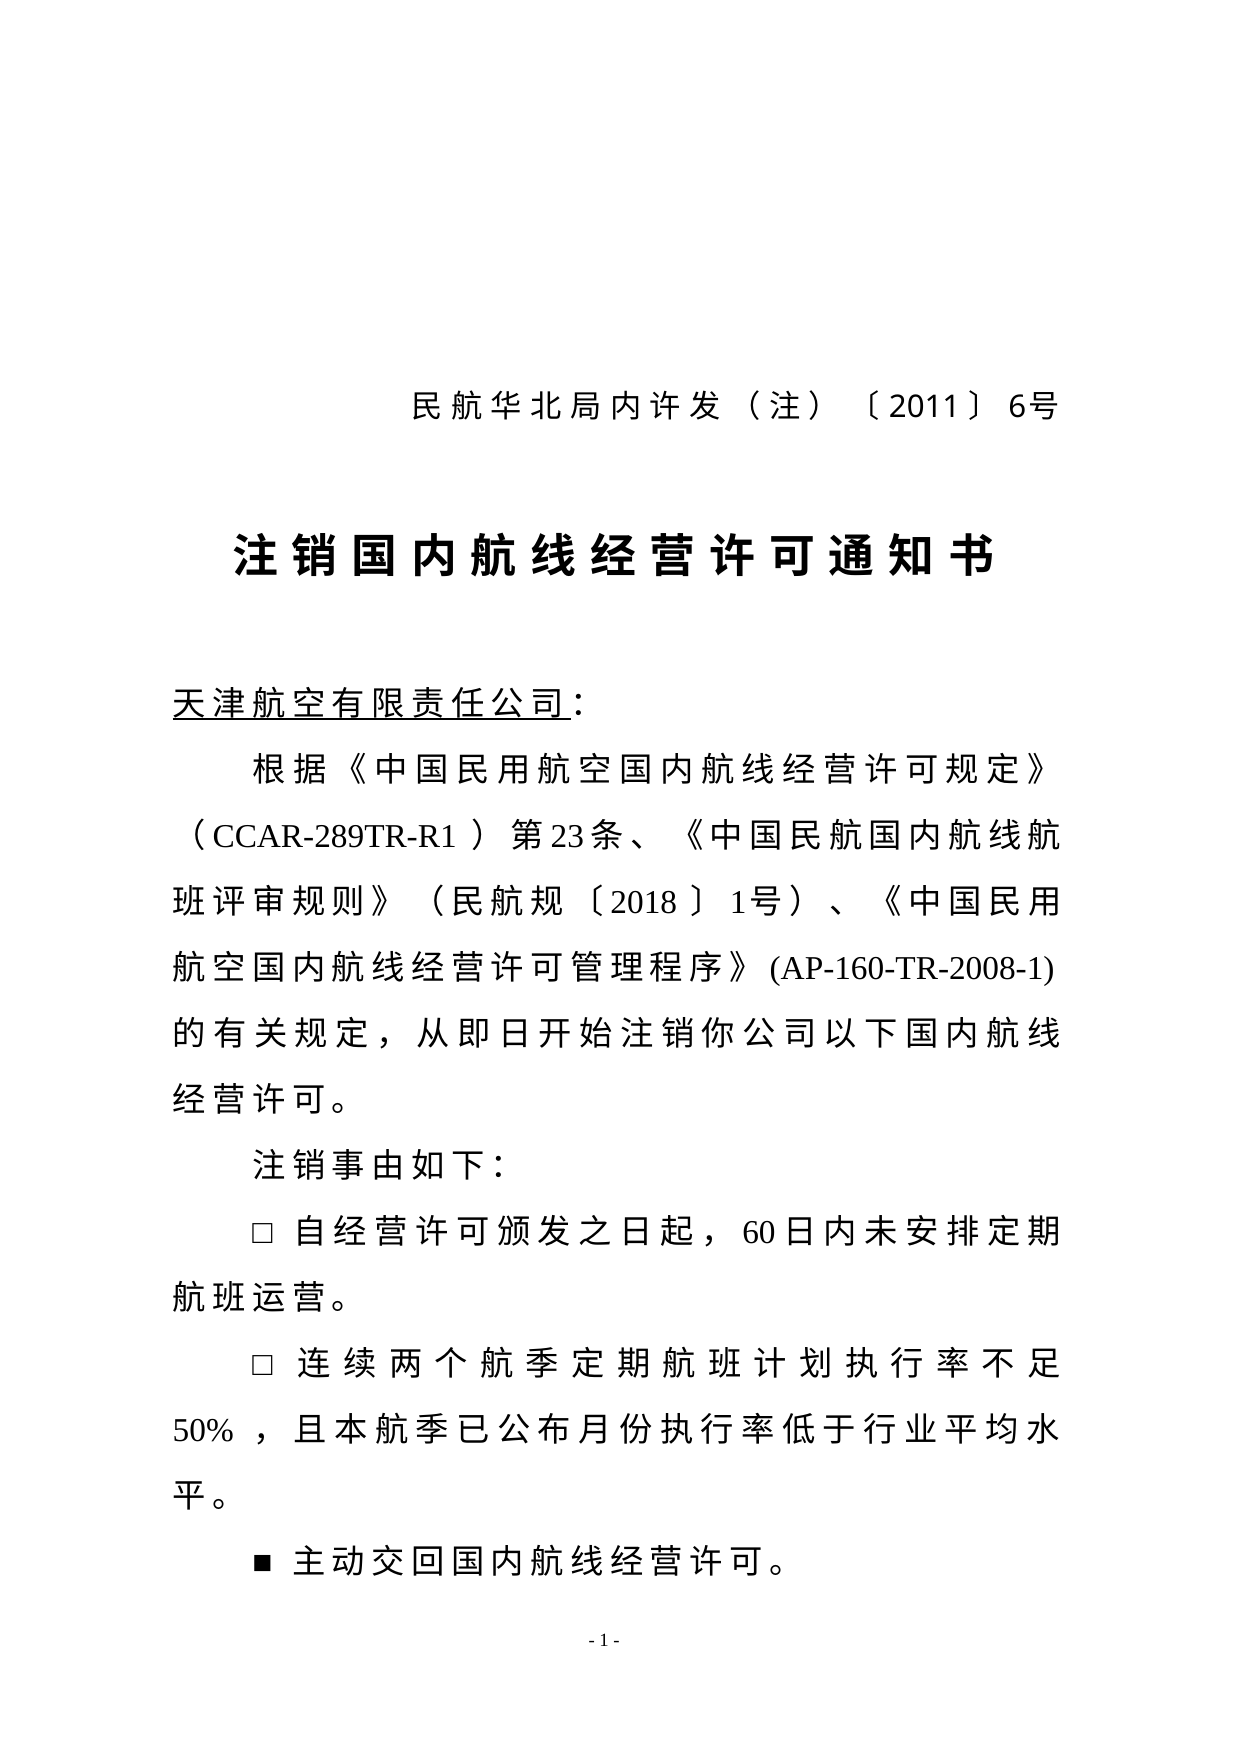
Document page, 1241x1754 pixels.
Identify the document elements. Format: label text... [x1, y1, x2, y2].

text 根据《中国民用航空国内航线经营许可规定》（CCAR-289TR-R1）第23条、《中国民航国内航线航班评审规则》（民航规〔2018〕1号）、《中国民用航空国内航线经营许可管理程序》(AP-160-TR-2008-1)的有关规定，从即日开始注销你公司以下国内航线经营许可。 [172, 734, 1068, 1130]
text □自经营许可颁发之日起，60日内未安排定期航班运营。 [172, 1196, 1068, 1328]
text ■主动交回国内航线经营许可。 [172, 1526, 1068, 1592]
text 注销事由如下： [172, 1130, 1068, 1196]
text 注销国内航线经营许可通知书 [172, 503, 1068, 602]
text 天津航空有限责任公司： [172, 668, 1068, 734]
text 民航华北局内许发（注）〔2011〕6号 [172, 371, 1068, 437]
text □连续两个航季定期航班计划执行率不足50%，且本航季已公布月份执行率低于行业平均水平。 [172, 1328, 1068, 1526]
